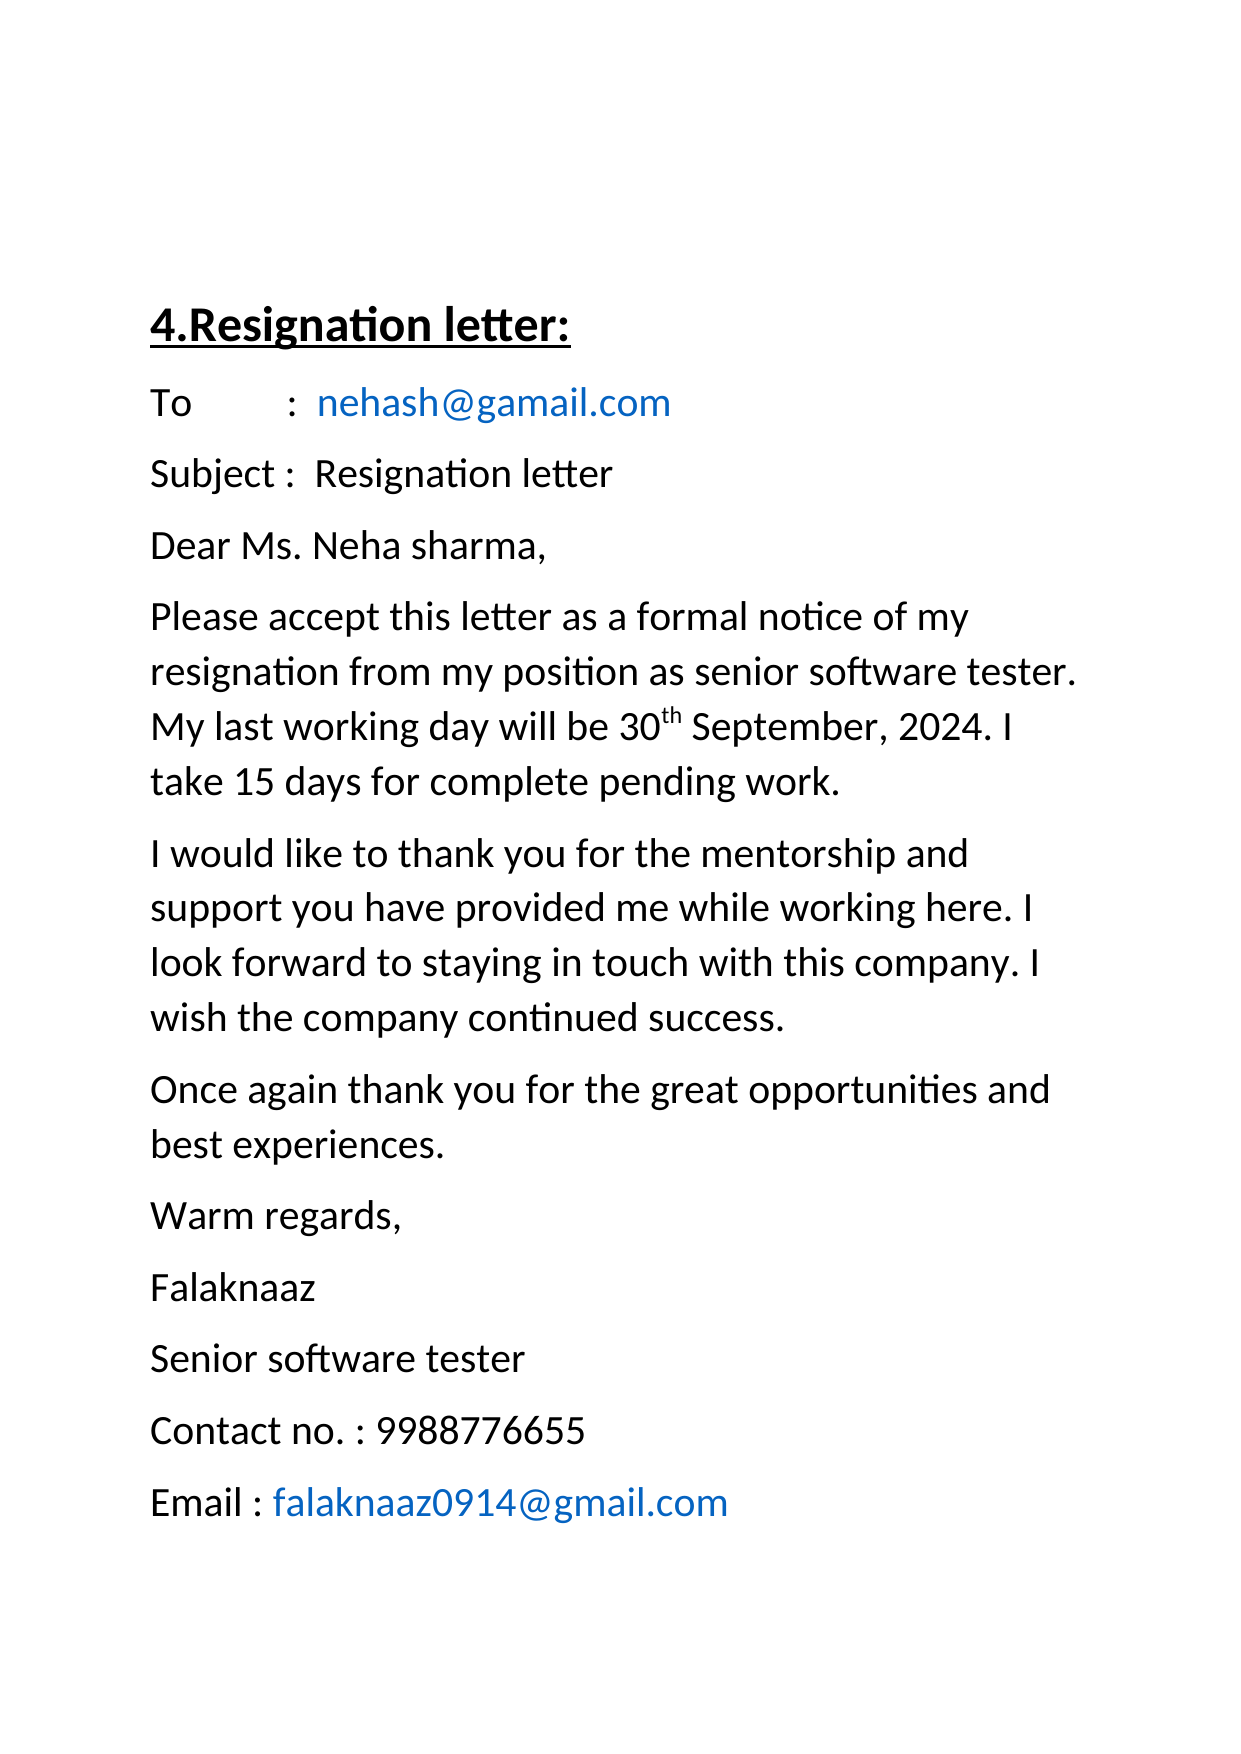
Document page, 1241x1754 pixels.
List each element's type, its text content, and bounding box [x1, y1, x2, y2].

text Once again thank you for the great opportunities and best experiences. [150, 1063, 1090, 1168]
text Email : falaknaaz0914@gmail.com [150, 1476, 1090, 1526]
text Falaknaaz [150, 1261, 1090, 1312]
text Senior software tester [150, 1332, 1090, 1383]
text Warm regards, [150, 1189, 1090, 1240]
text To : nehash@gamail.com [150, 376, 1090, 426]
text Contact no. : 9988776655 [150, 1404, 1090, 1455]
text Please accept this letter as a formal notice of my resignation from my position as senior software tester. My last working day will be 30th September, 2024. I take 15 days for complete pending work. [150, 590, 1090, 806]
text I would like to thank you for the mentorship and support you have provided me while working here. I look forward to staying in touch with this company. I wish the company continued success. [150, 827, 1090, 1042]
text 4.Resignation letter: [150, 293, 1090, 354]
text Dear Ms. Neha sharma, [150, 519, 1090, 569]
text Subject : Resignation letter [150, 447, 1090, 498]
